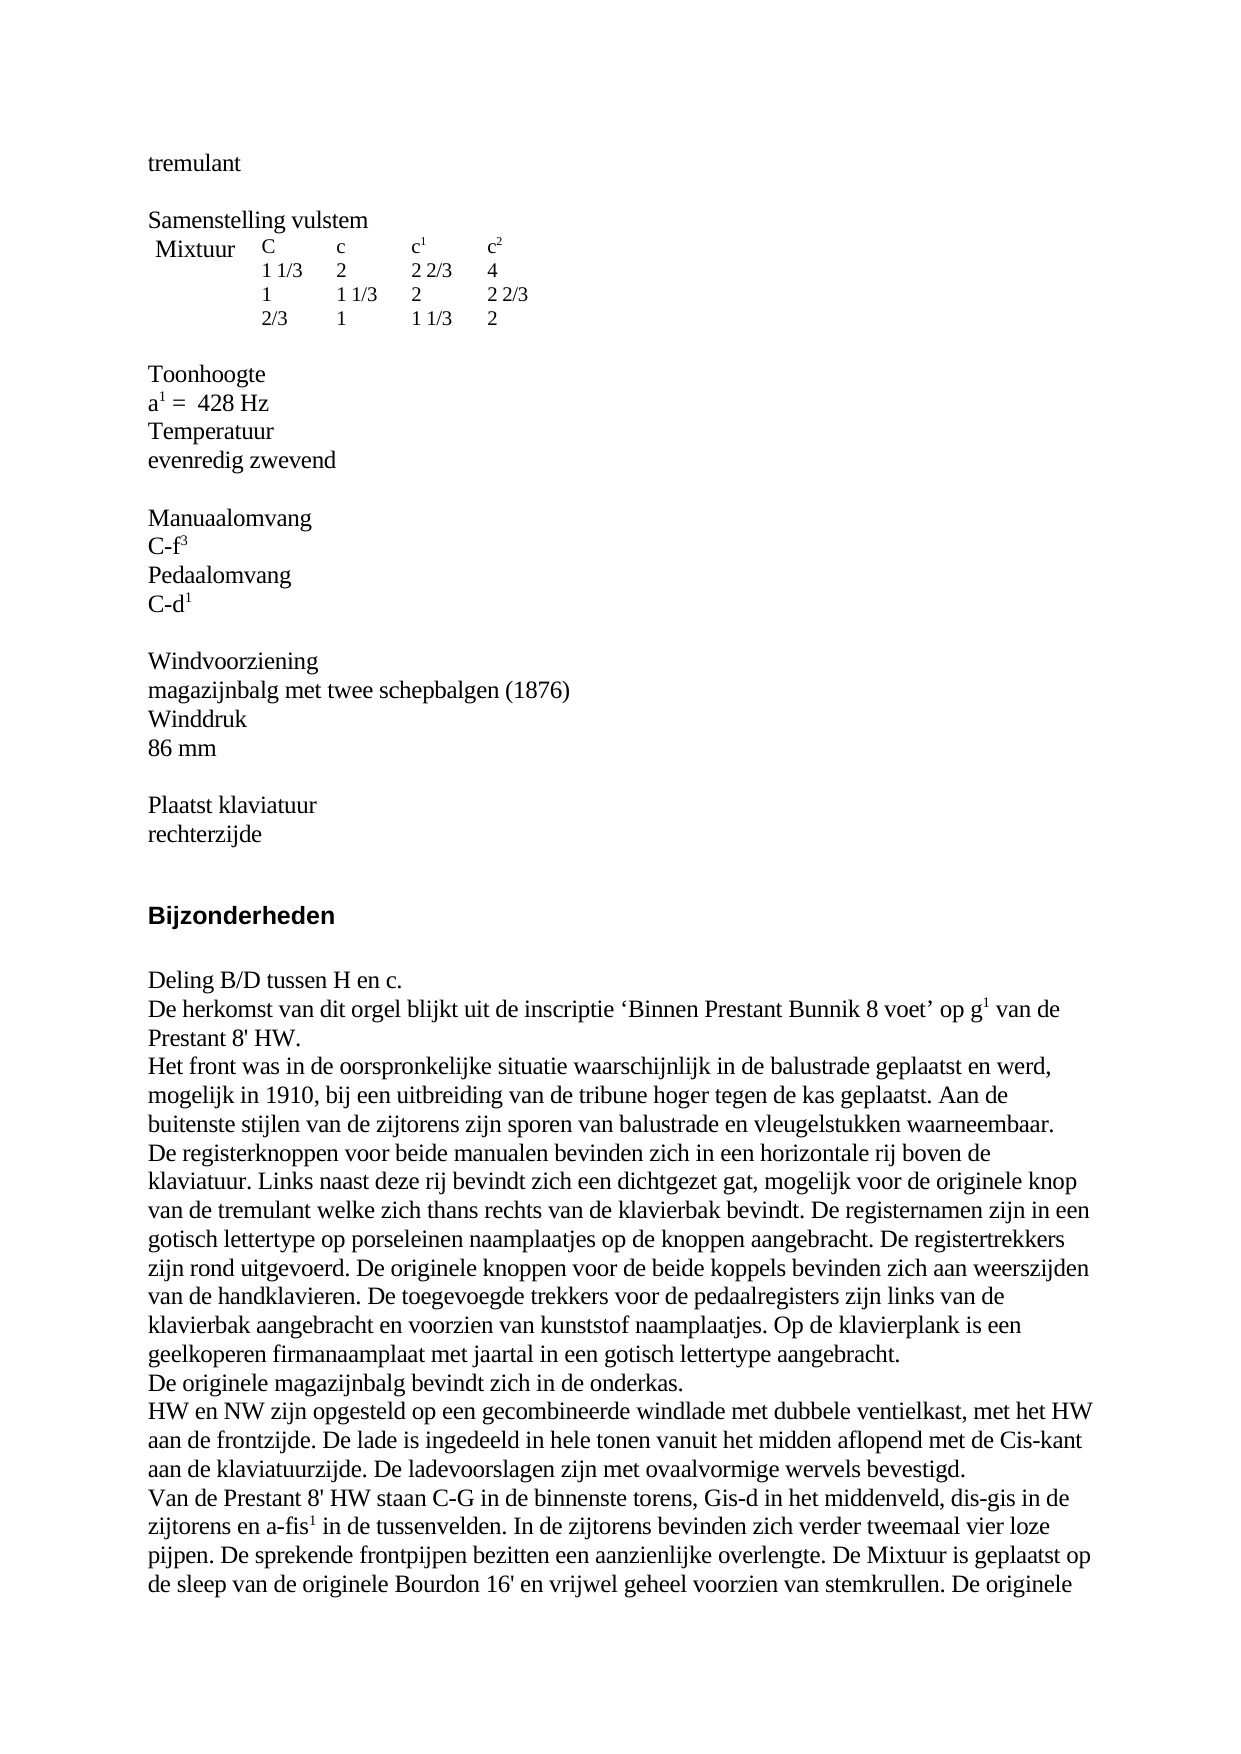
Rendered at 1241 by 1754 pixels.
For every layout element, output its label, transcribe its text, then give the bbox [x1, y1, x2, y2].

table_header c 2 1 1/3 1 [329, 234, 404, 330]
text magazijnbalg met twee schepbalgen (1876) [148, 675, 1093, 704]
table_header c2 4 2 2/3 2 [480, 234, 554, 330]
text Toonhoogte [148, 359, 1093, 388]
text Deling B/D tussen H en c. [148, 965, 1093, 994]
text 86 mm [148, 733, 1093, 761]
text Samenstelling vulstem [148, 205, 1093, 234]
text Temperatuur [148, 416, 1093, 445]
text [148, 1483, 1093, 1598]
table_header c1 2 2/3 2 1 1/3 [404, 234, 480, 330]
text Winddruk [148, 704, 1093, 733]
text Manuaalomvang [148, 503, 1093, 531]
table_header C 1 1/3 1 2/3 [254, 234, 329, 330]
text De herkomst van dit orgel blijkt uit de inscriptie ‘Binnen Prestant Bunnik 8 voet’ op g1 van de Prestant 8' HW. Het front was in de oorspronkelijke situatie waarschijnlijk in de balustrade geplaatst en werd, mogelijk in 1910, bij een uitbreiding van de tribune hoger tegen de kas geplaatst. Aan de buitenste stijlen van de zijtorens zijn sporen van balustrade en vleugelstukken waarneembaar. [148, 994, 1093, 1138]
subtitle Bijzonderheden [148, 901, 1093, 930]
text HW en NW zijn opgesteld op een gecombineerde windlade met dubbele ventielkast, met het HW aan de frontzijde. De lade is ingedeeld in hele tonen vanuit het midden aflopend met de Cis-kant aan de klaviatuurzijde. De ladevoorslagen zijn met ovaalvormige wervels bevestigd. [148, 1396, 1093, 1483]
text C-d1 [148, 589, 1093, 618]
table_header Mixtuur [148, 234, 254, 330]
text De originele magazijnbalg bevindt zich in de onderkas. [148, 1368, 1093, 1396]
text rechterzijde [148, 819, 1093, 848]
text De registerknoppen voor beide manualen bevinden zich in een horizontale rij boven de klaviatuur. Links naast deze rij bevindt zich een dichtgezet gat, mogelijk voor de originele knop van de tremulant welke zich thans rechts van de klavierbak bevindt. De registernamen zijn in een gotisch lettertype op porseleinen naamplaatjes op de knoppen aangebracht. De registertrekkers zijn rond uitgevoerd. De originele knoppen voor de beide koppels bevinden zich aan weerszijden van de handklavieren. De toegevoegde trekkers voor de pedaalregisters zijn links van de klavierbak aangebracht en voorzien van kunststof naamplaatjes. Op de klavierplank is een geelkoperen firmanaamplaat met jaartal in een gotisch lettertype aangebracht. [148, 1138, 1093, 1368]
text C-f3 [148, 531, 1093, 560]
text a1 = 428 Hz [148, 388, 1093, 416]
text Pedaalomvang [148, 560, 1093, 589]
text tremulant [148, 148, 1093, 176]
text Plaatst klaviatuur [148, 790, 1093, 819]
text Windvoorziening [148, 646, 1093, 675]
text evenredig zwevend [148, 445, 1093, 474]
